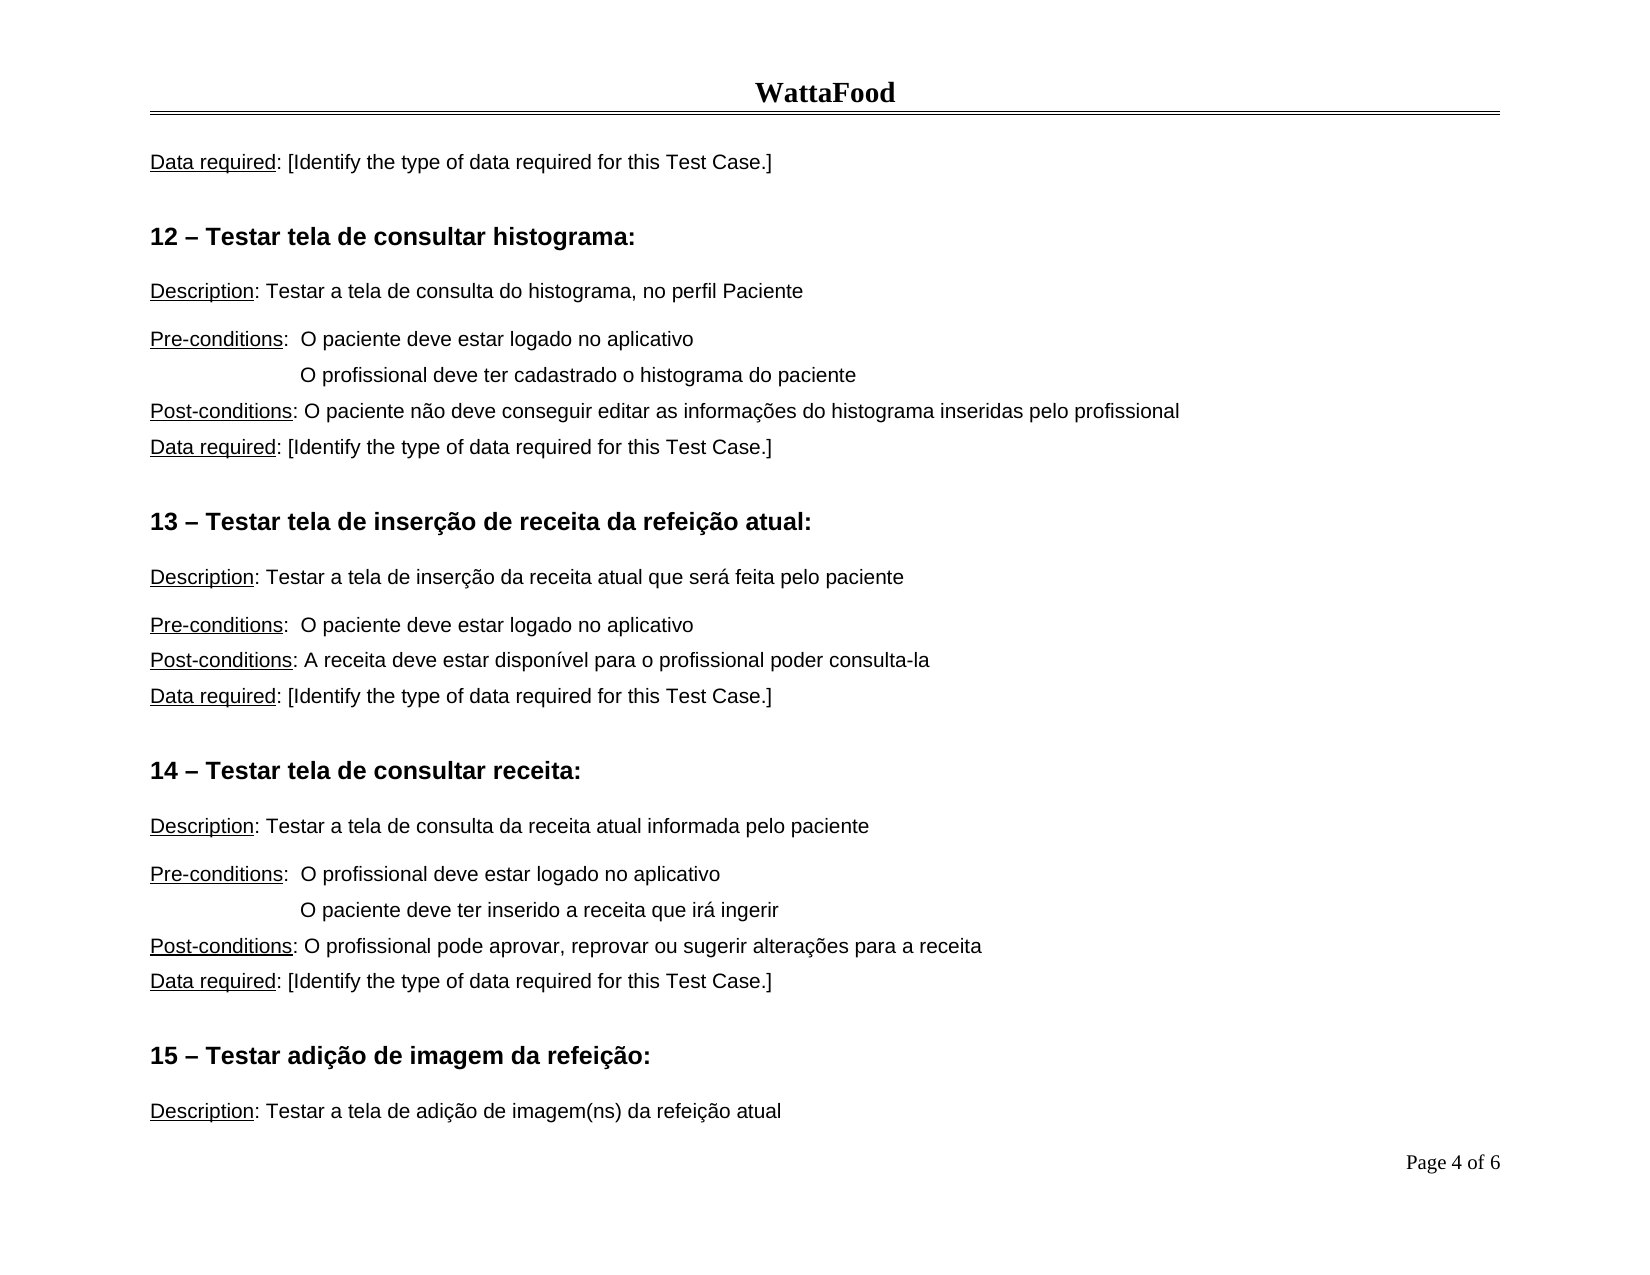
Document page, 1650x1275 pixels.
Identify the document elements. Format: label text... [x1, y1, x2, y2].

text Post-conditions: O paciente não deve conseguir editar as informações do histograma inseridas pelo profissional [150, 399, 1500, 423]
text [150, 969, 1500, 993]
text O profissional deve ter cadastrado o histograma do paciente [150, 363, 1500, 387]
text Data required: [Identify the type of data required for this Test Case.] [150, 435, 1500, 459]
text Description: Testar a tela de consulta da receita atual informada pelo paciente [150, 814, 1500, 838]
text Description: Testar a tela de consulta do histograma, no perfil Paciente [150, 279, 1500, 303]
text Pre-conditions: O profissional deve estar logado no aplicativo [150, 862, 1500, 886]
text 14 – Testar tela de consultar receita: [150, 756, 1500, 785]
text Pre-conditions: O paciente deve estar logado no aplicativo [150, 612, 1500, 636]
text O paciente deve ter inserido a receita que irá ingerir [150, 897, 1500, 921]
text Description: Testar a tela de inserção da receita atual que será feita pelo paciente [150, 564, 1500, 588]
text Data required: [Identify the type of data required for this Test Case.] [150, 684, 1500, 708]
text 12 – Testar tela de consultar histograma: [150, 222, 1500, 251]
text 13 – Testar tela de inserção de receita da refeição atual: [150, 507, 1500, 536]
text Description: Testar a tela de adição de imagem(ns) da refeição atual [150, 1099, 1500, 1123]
text Post-conditions: O profissional pode aprovar, reprovar ou sugerir alterações para a receita [150, 933, 1500, 957]
text Post-conditions: A receita deve estar disponível para o profissional poder consulta-la [150, 648, 1500, 672]
text Data required: [Identify the type of data required for this Test Case.] [150, 150, 1500, 174]
text Pre-conditions: O paciente deve estar logado no aplicativo [150, 327, 1500, 351]
text 15 – Testar adição de imagem da refeição: [150, 1041, 1500, 1070]
